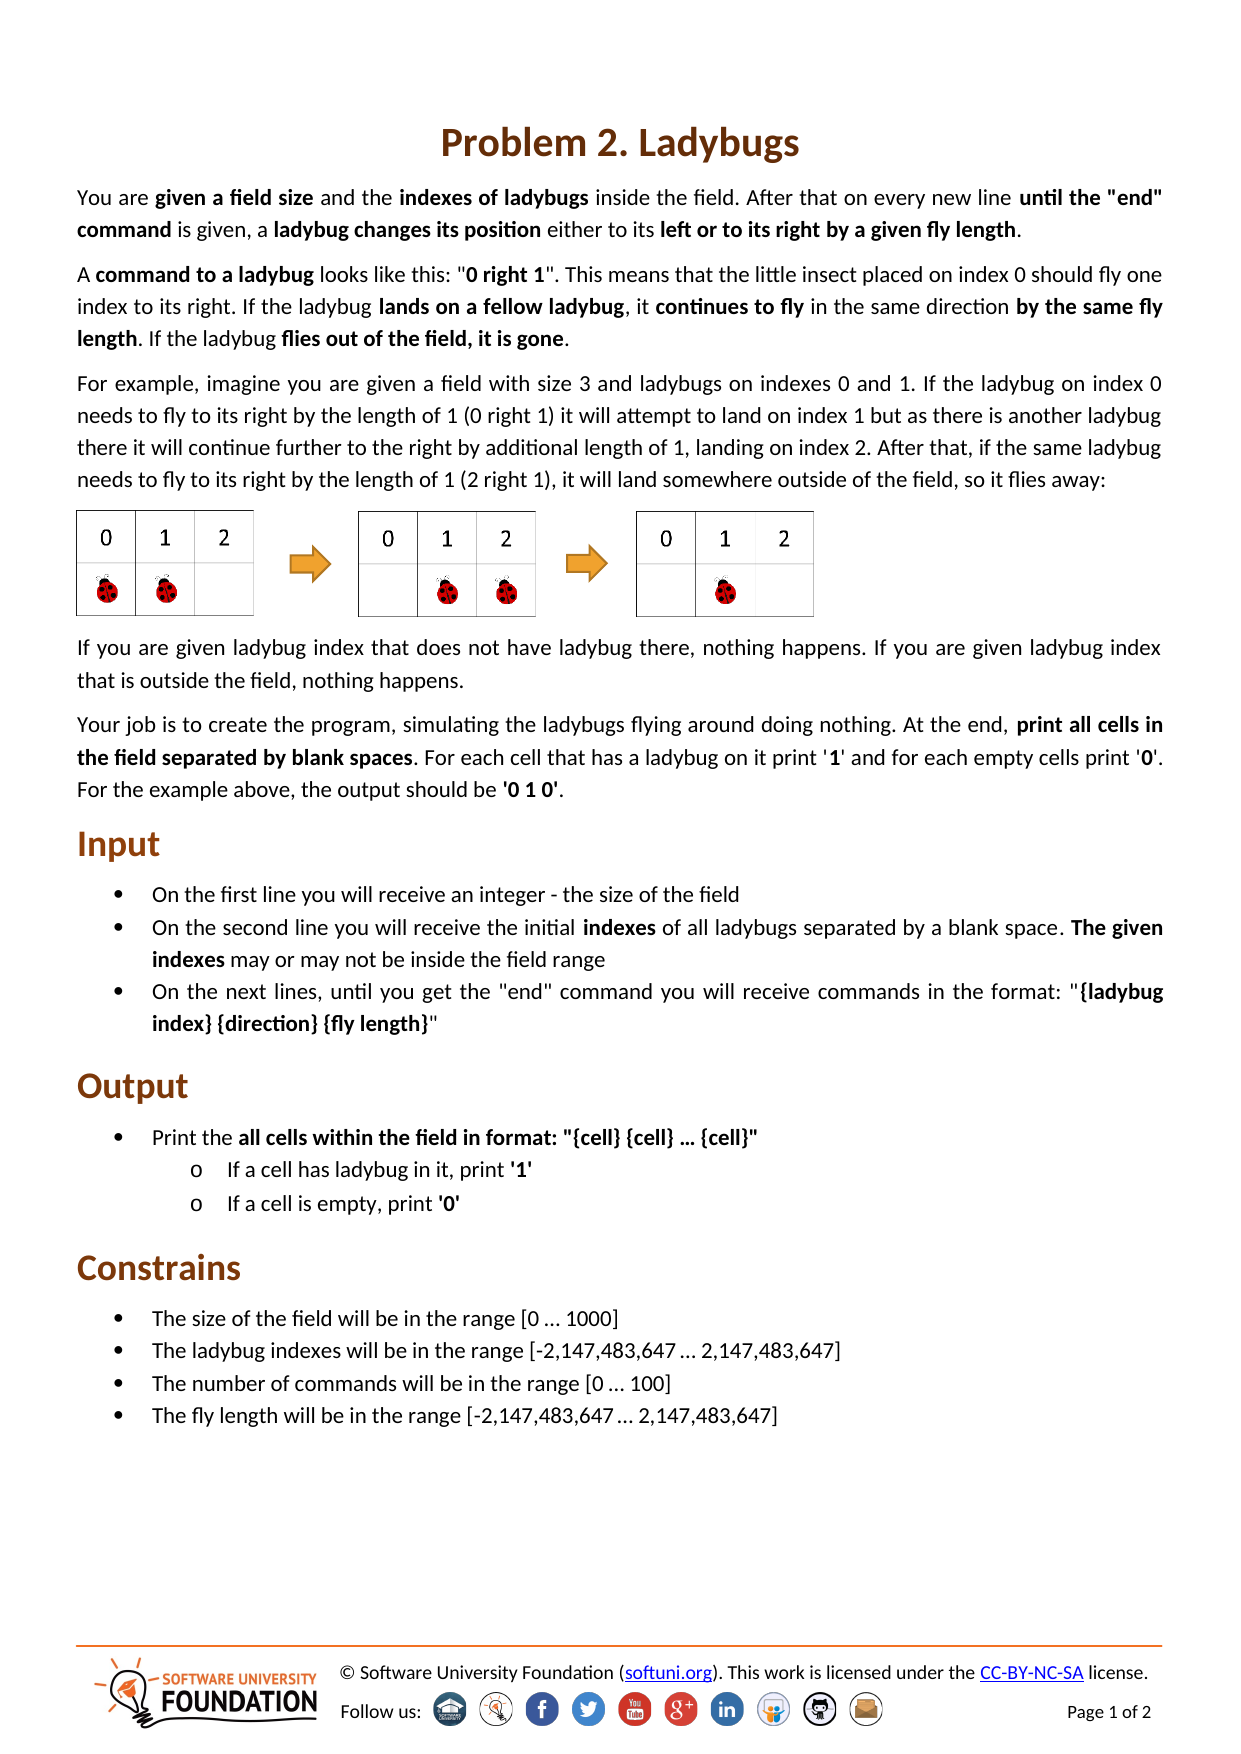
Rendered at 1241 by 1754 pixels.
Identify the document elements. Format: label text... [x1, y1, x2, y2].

subtitle Problem 2. Ladybugs [77, 116, 1163, 167]
list The fly length will be in the range [-2,147,483,647 … 2,147,483,647] [114, 1401, 1163, 1429]
list On the second line you will receive the initial indexes of all ladybugs separated by a blank space. The given indexes may or may not be inside the field range [114, 913, 1163, 973]
picture [803, 1692, 837, 1726]
picture [433, 1692, 467, 1726]
picture [358, 511, 536, 617]
list On the next lines, until you get the "end" command you will receive commands in the format: "{ladybug index} {direction} {fly length}" [114, 977, 1163, 1037]
picture [664, 1692, 698, 1726]
list If a cell is empty, print '0' [189, 1189, 1163, 1218]
picture [479, 1692, 513, 1726]
list If a cell has ladybug in it, print '1' [189, 1156, 1163, 1185]
text Your job is to create the program, simulating the ladybugs flying around doing nothing. At the end, print all cells in the field separated by blank spaces. For each cell that has a ladybug on it print '1' and for each empty cells print '0'. For the example above, the output should be '0 1 0'. [77, 710, 1163, 803]
picture [618, 1692, 652, 1726]
picture [757, 1692, 790, 1726]
text A command to a ladybug looks like this: "0 right 1". This means that the little insect placed on index 0 should fly one index to its right. If the ladybug lands on a fellow ladybug, it continues to fly in the same direction by the same fly length. If the ladybug flies out of the field, it is gone. [77, 260, 1163, 352]
subtitle Output [77, 1062, 1163, 1108]
list Print the all cells within the field in format: "{cell} {cell} … {cell}" [114, 1123, 1163, 1151]
picture [710, 1692, 744, 1726]
list The ladybug indexes will be in the range [-2,147,483,647 … 2,147,483,647] [114, 1337, 1163, 1365]
text For example, imagine you are given a field with size 3 and ladybugs on indexes 0 and 1. If the ladybug on index 0 needs to fly to its right by the length of 1 (0 right 1) it will attempt to land on index 1 but as there is another ladybug there it will continue further to the right by additional length of 1, landing on index 2. After that, if the same ladybug needs to fly to its right by the length of 1 (2 right 1), it will land somewhere outside of the field, so it flies away: [77, 369, 1163, 493]
subtitle Input [77, 819, 1163, 865]
text If you are given ladybug index that does not have ladybug there, nothing happens. If you are given ladybug index that is outside the field, nothing happens. [77, 633, 1163, 694]
list The size of the field will be in the range [0 … 1000] [114, 1304, 1163, 1332]
list On the first line you will receive an integer - the size of the field [114, 881, 1163, 908]
text You are given a field size and the indexes of ladybugs inside the field. After that on every new line until the "end" command is given, a ladybug changes its position either to its left or to its right by a given fly length. [77, 183, 1163, 243]
picture [849, 1692, 883, 1726]
picture [76, 510, 254, 616]
picture [93, 1656, 317, 1729]
subtitle Constrains [77, 1243, 1163, 1289]
list The number of commands will be in the range [0 … 100] [114, 1369, 1163, 1397]
picture [525, 1692, 559, 1726]
picture [636, 511, 814, 617]
picture [572, 1692, 605, 1726]
